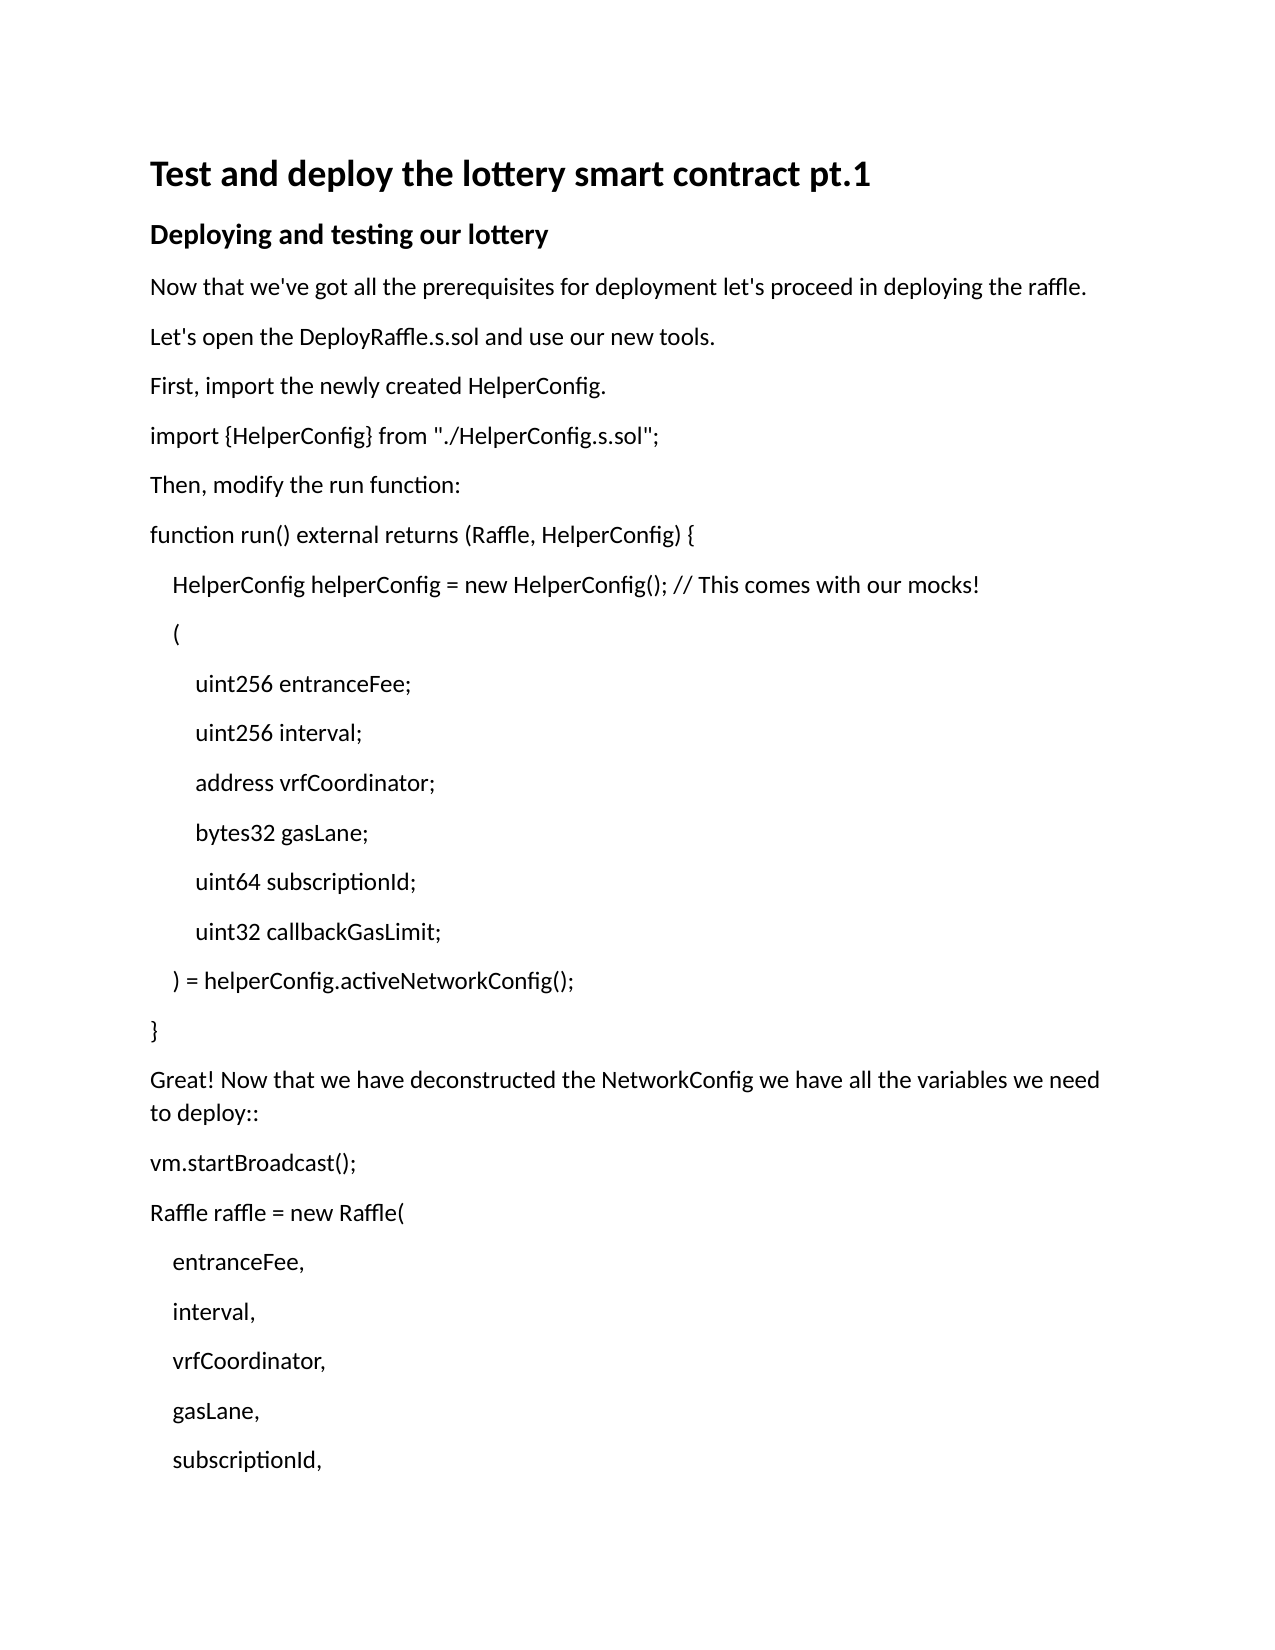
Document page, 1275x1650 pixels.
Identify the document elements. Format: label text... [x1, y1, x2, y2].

text uint64 subscriptionId; [150, 866, 1125, 897]
text HelperConfig helperConfig = new HelperConfig(); // This comes with our mocks! [150, 569, 1125, 599]
text ( [150, 618, 1125, 649]
text vrfCoordinator, [150, 1345, 1125, 1376]
text Now that we've got all the prerequisites for deployment let's proceed in deploying the raffle. [150, 271, 1125, 302]
text First, import the newly created HelperConfig. [150, 370, 1125, 401]
text interval, [150, 1296, 1125, 1326]
text gasLane, [150, 1395, 1125, 1426]
text uint256 entranceFee; [150, 668, 1125, 698]
text uint32 callbackGasLimit; [150, 916, 1125, 946]
text function run() external returns (Raffle, HelperConfig) { [150, 519, 1125, 550]
text } [150, 1015, 1125, 1046]
text Raffle raffle = new Raffle( [150, 1197, 1125, 1227]
text vm.startBroadcast(); [150, 1147, 1125, 1178]
text bytes32 gasLane; [150, 817, 1125, 847]
text ) = helperConfig.activeNetworkConfig(); [150, 965, 1125, 996]
text Deploying and testing our lottery [150, 216, 1125, 252]
text Test and deploy the lottery smart contract pt.1 [150, 150, 1125, 196]
text Great! Now that we have deconstructed the NetworkConfig we have all the variables we need to deploy:: [150, 1064, 1125, 1128]
text Let's open the DeployRaffle.s.sol and use our new tools. [150, 321, 1125, 351]
text uint256 interval; [150, 717, 1125, 748]
text Then, modify the run function: [150, 469, 1125, 500]
text entranceFee, [150, 1246, 1125, 1277]
text subscriptionId, [150, 1444, 1125, 1475]
text address vrfCoordinator; [150, 767, 1125, 798]
text import {HelperConfig} from "./HelperConfig.s.sol"; [150, 420, 1125, 451]
